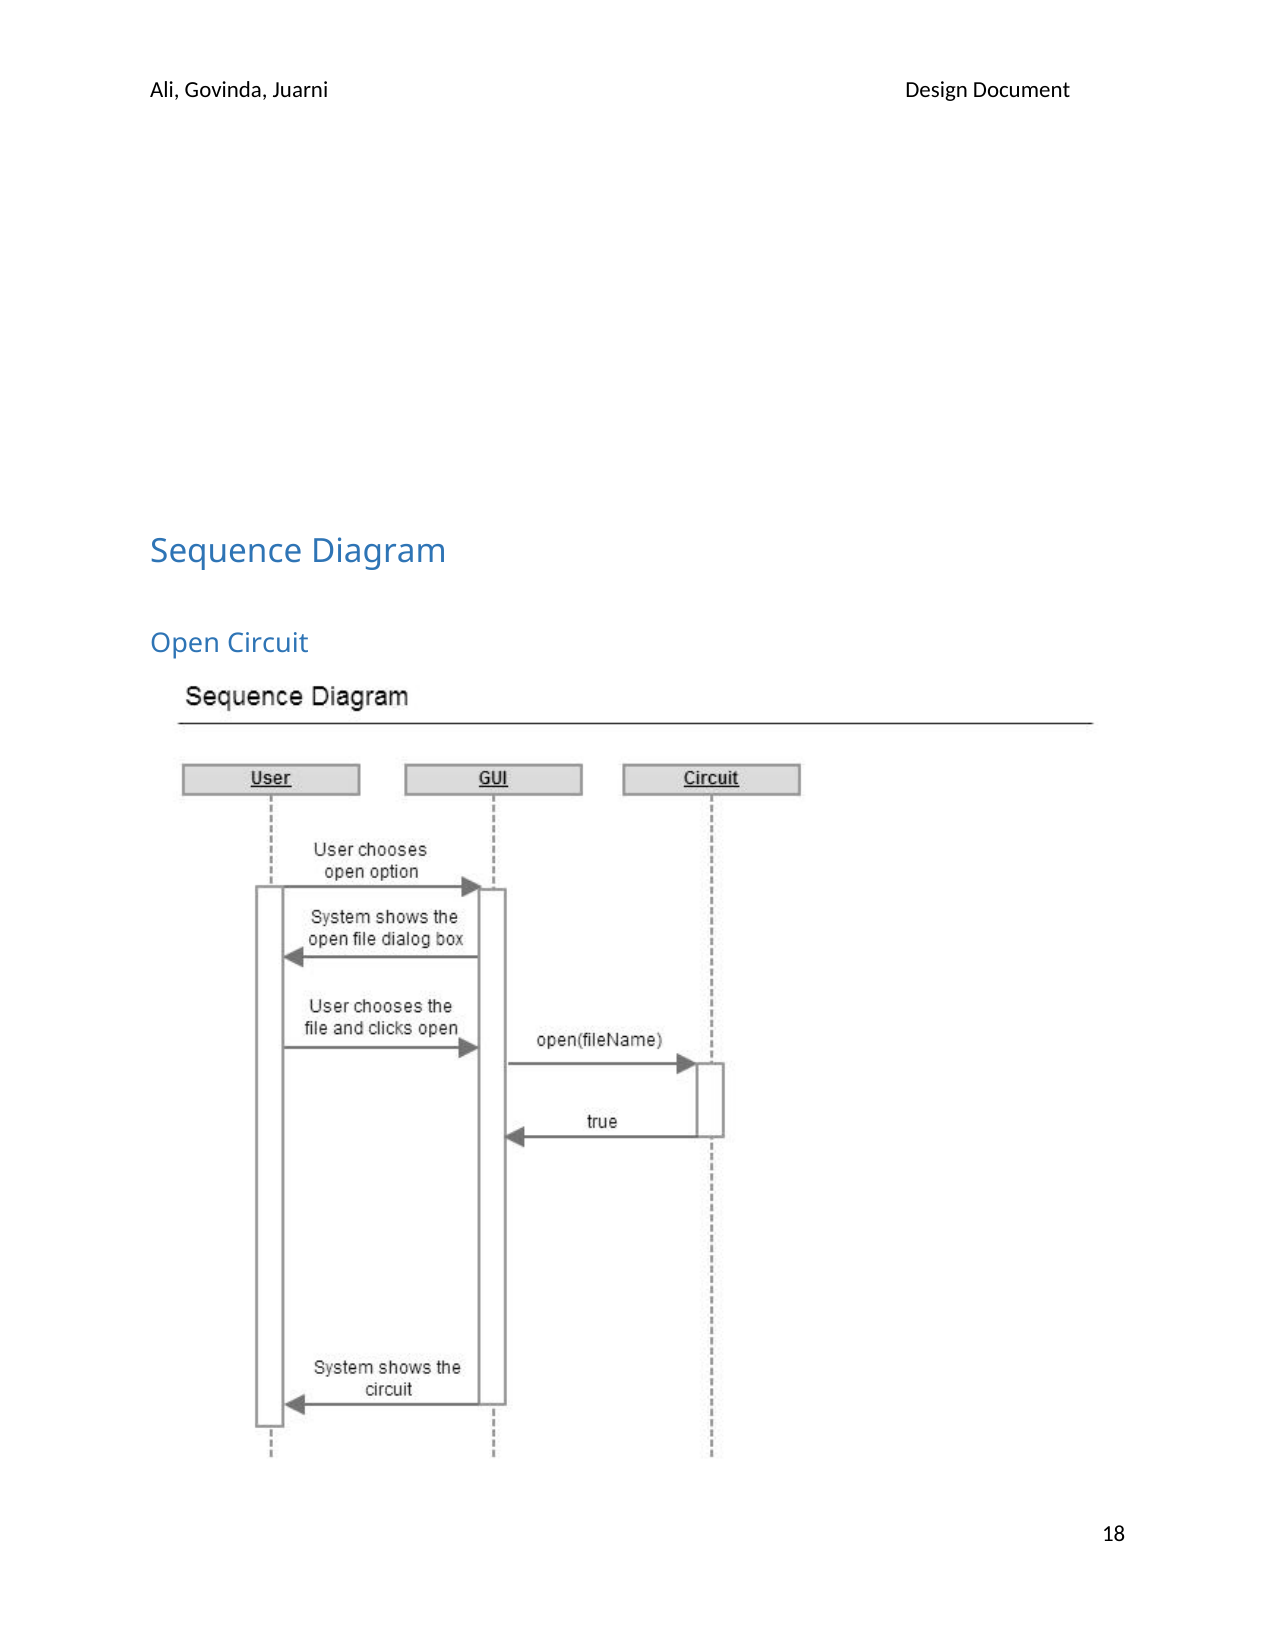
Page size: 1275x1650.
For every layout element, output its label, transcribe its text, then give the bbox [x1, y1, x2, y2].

subtitle Open Circuit [150, 623, 1125, 660]
subtitle Sequence Diagram [150, 526, 1125, 572]
picture [150, 663, 1125, 1488]
